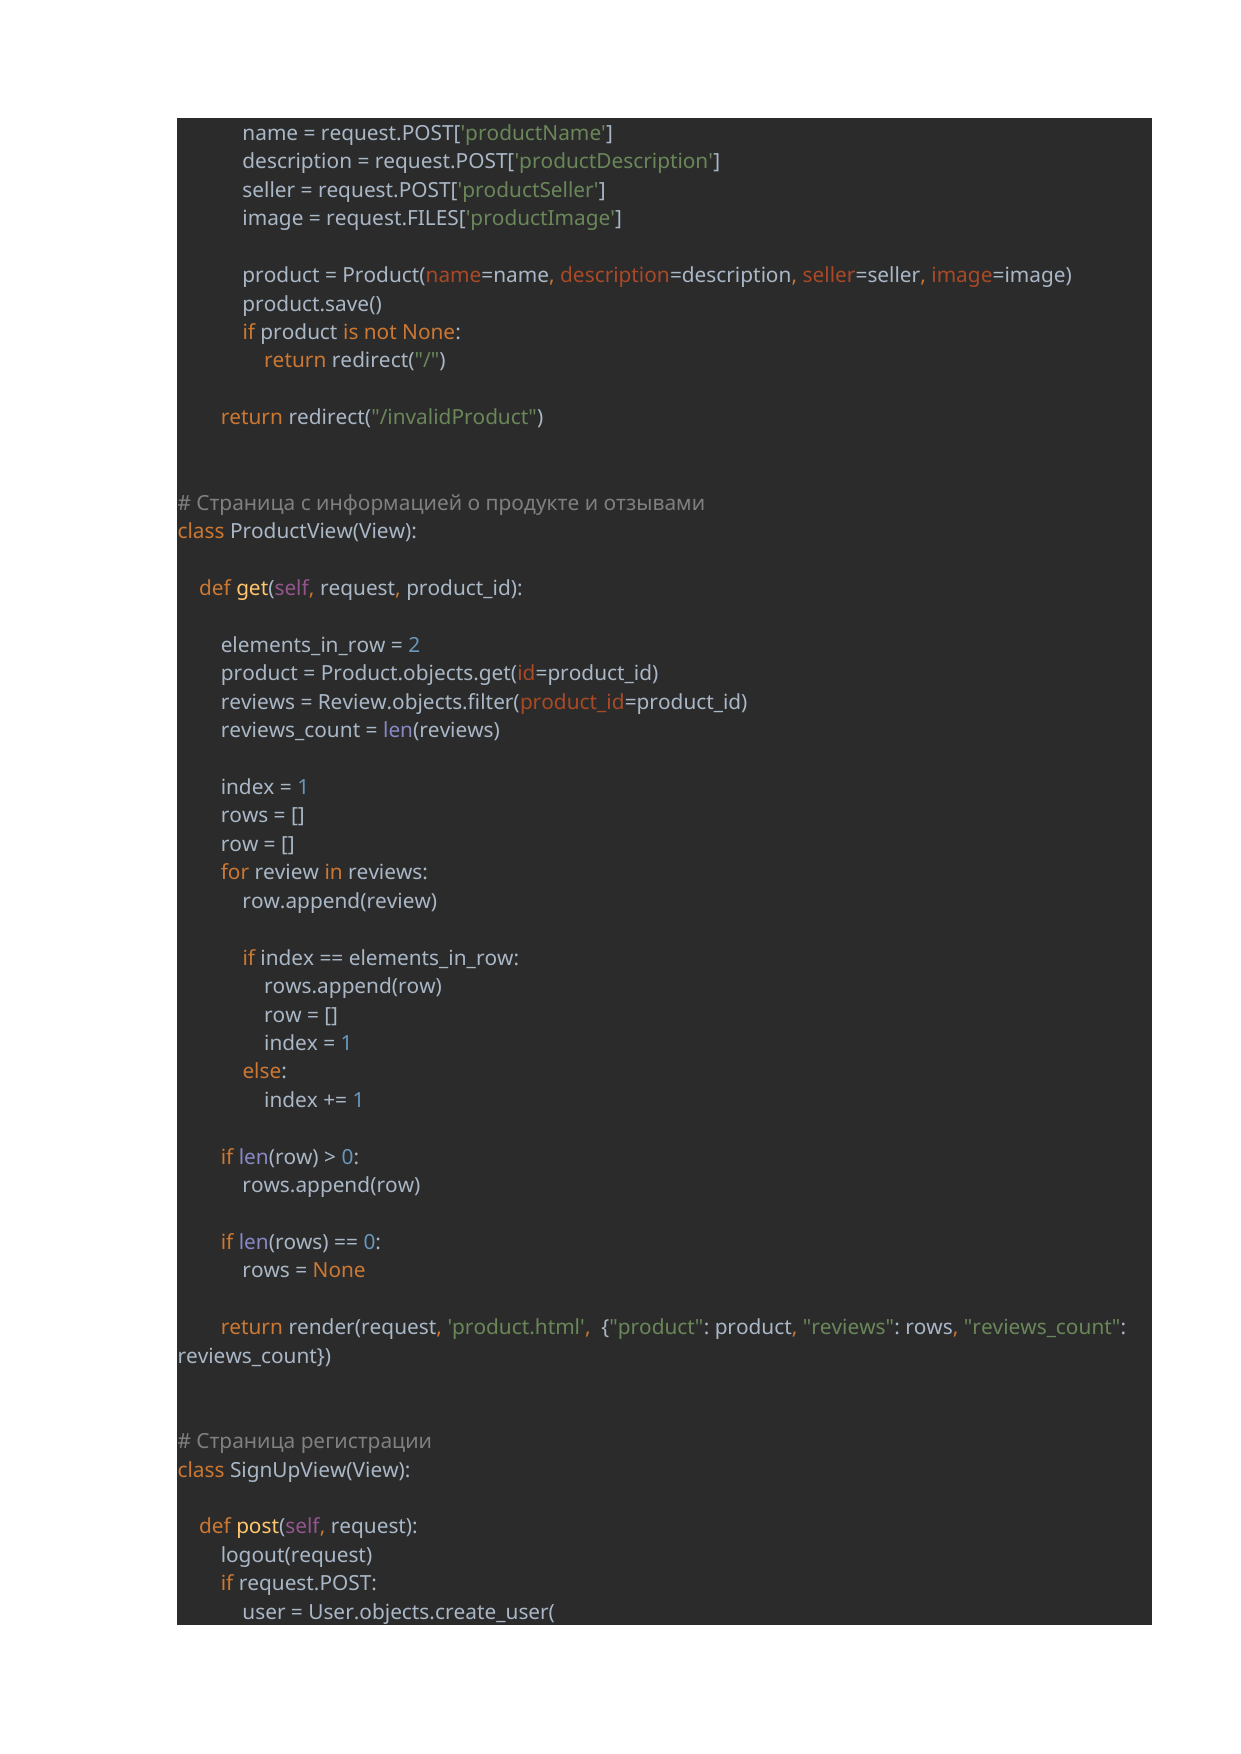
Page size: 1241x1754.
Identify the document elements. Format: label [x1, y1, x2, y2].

text [177, 118, 1152, 1625]
